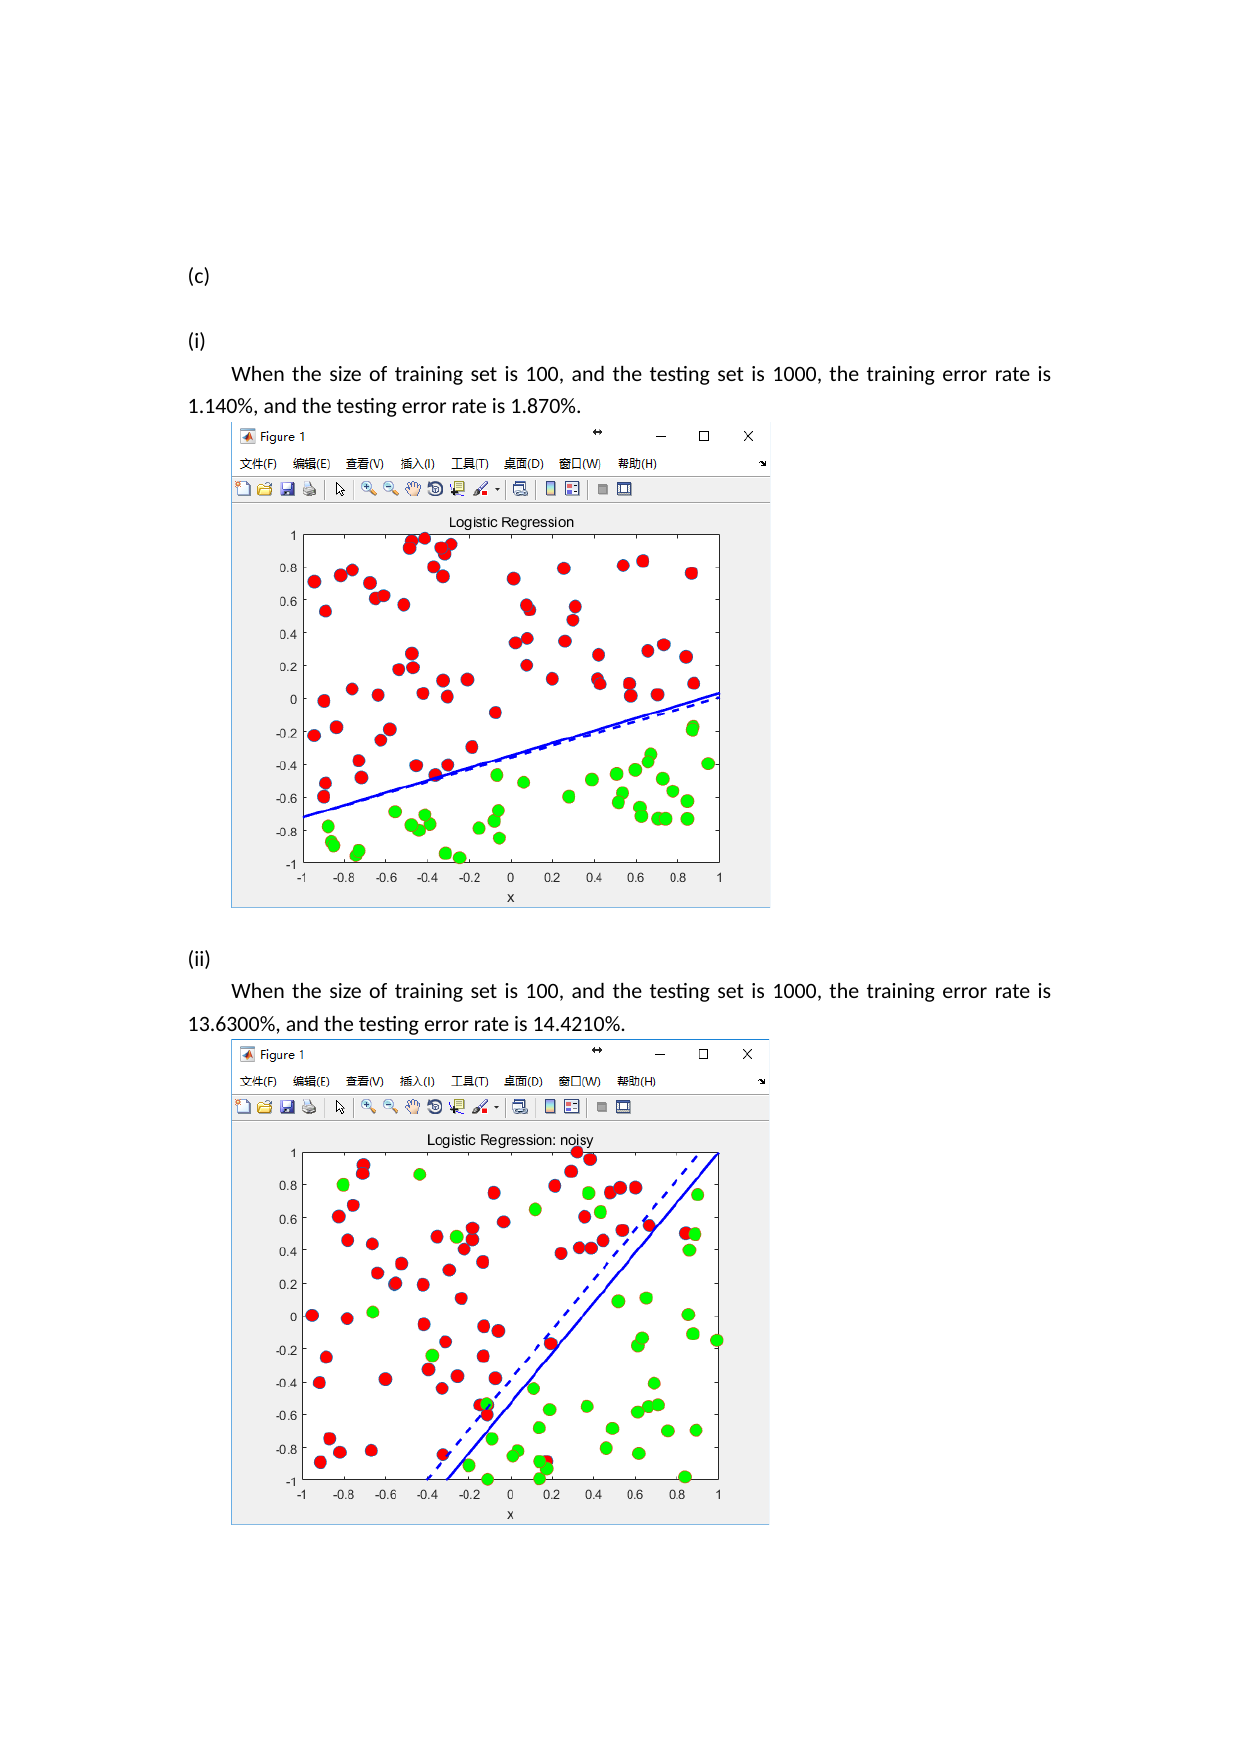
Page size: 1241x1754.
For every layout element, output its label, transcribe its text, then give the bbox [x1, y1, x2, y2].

text (i) [187, 324, 1053, 357]
picture [231, 1039, 770, 1525]
text (ii) [187, 942, 1053, 974]
text When the size of training set is 100, and the testing set is 1000, the training error rate is 13.6300%, and the testing error rate is 14.4210%. [187, 974, 1053, 1039]
picture [231, 422, 771, 908]
text (c) [187, 259, 1053, 292]
text When the size of training set is 100, and the testing set is 1000, the training error rate is 1.140%, and the testing error rate is 1.870%. [187, 357, 1053, 422]
